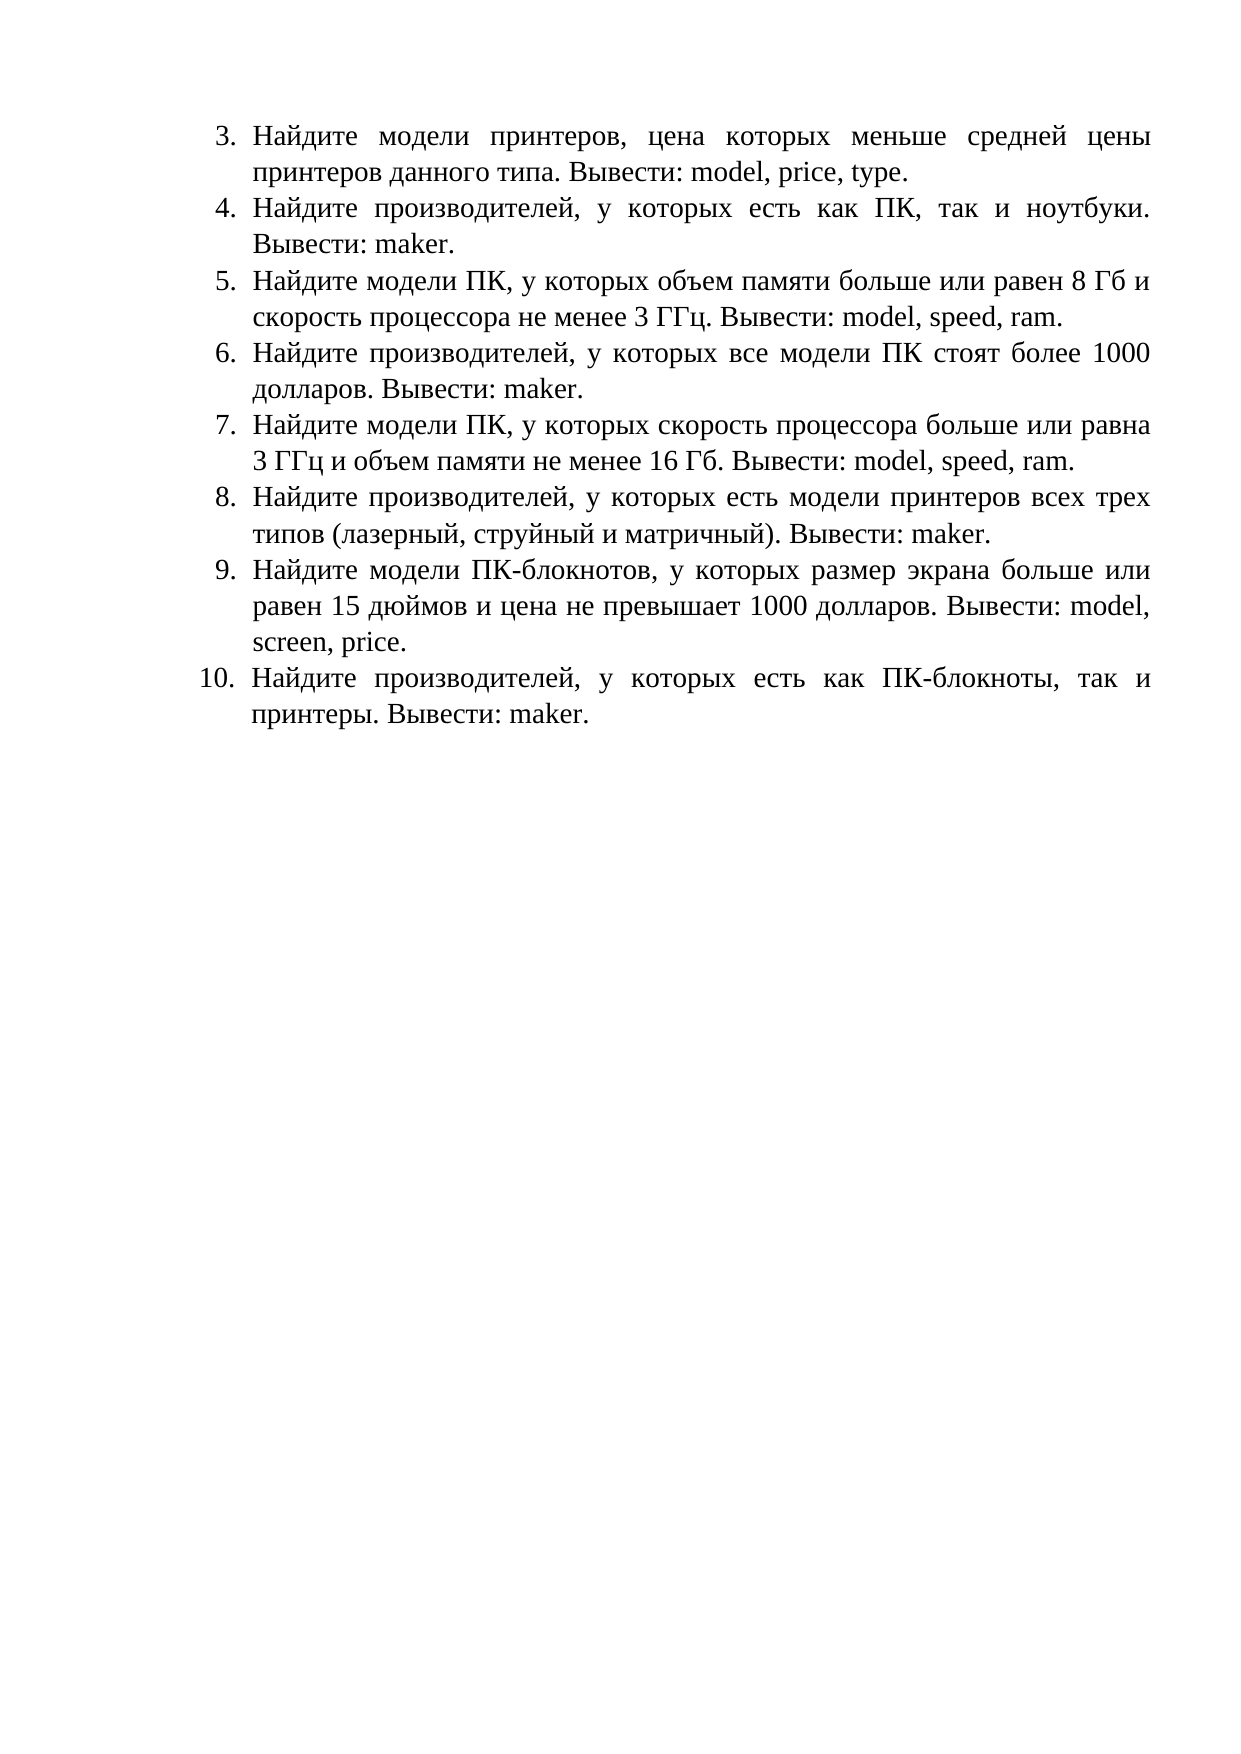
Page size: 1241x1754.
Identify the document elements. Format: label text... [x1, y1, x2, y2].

list Найдите производителей, у которых все модели ПК стоят более 1000 долларов. Вывести: maker. [215, 335, 1152, 405]
list Найдите модели ПК, у которых скорость процессора больше или равна 3 ГГц и объем памяти не менее 16 Гб. Вывести: model, speed, ram. [215, 407, 1152, 477]
list Найдите производителей, у которых есть как ПК-блокноты, так и принтеры. Вывести: maker. [199, 660, 1152, 730]
list Найдите производителей, у которых есть модели принтеров всех трех типов (лазерный, струйный и матричный). Вывести: maker. [215, 479, 1152, 549]
list Найдите модели ПК, у которых объем памяти больше или равен 8 Гб и скорость процессора не менее 3 ГГц. Вывести: model, speed, ram. [215, 263, 1152, 332]
list Найдите производителей, у которых есть как ПК, так и ноутбуки. Вывести: maker. [215, 190, 1152, 260]
list Найдите модели принтеров, цена которых меньше средней цены принтеров данного типа. Вывести: model, price, type. [215, 118, 1152, 188]
list Найдите модели ПК-блокнотов, у которых размер экрана больше или равен 15 дюймов и цена не превышает 1000 долларов. Вывести: model, screen, price. [215, 552, 1152, 658]
